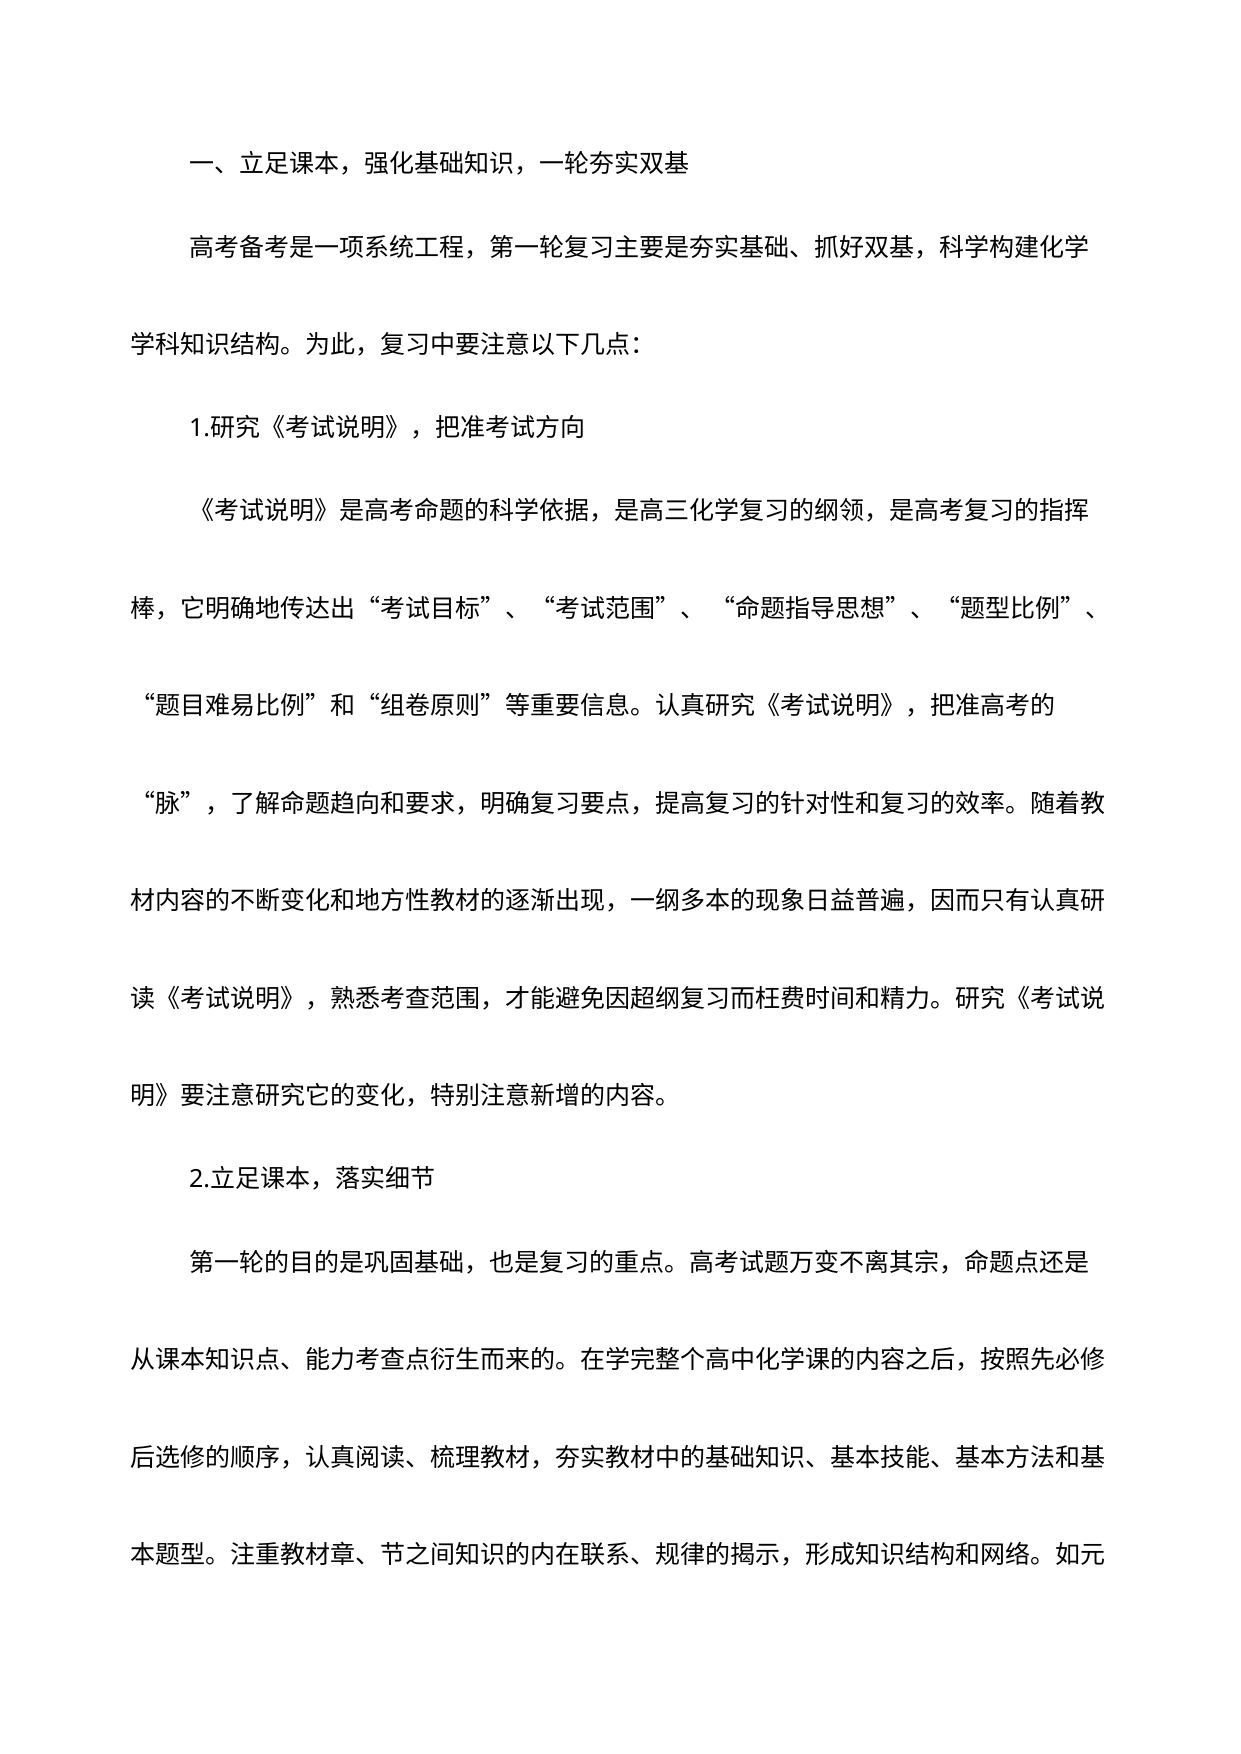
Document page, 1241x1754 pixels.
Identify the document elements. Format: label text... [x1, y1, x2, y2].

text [130, 1228, 1110, 1585]
text 1.研究《考试说明》，把准考试方向 [130, 393, 1110, 458]
text 《考试说明》是高考命题的科学依据，是高三化学复习的纲领，是高考复习的指挥棒，它明确地传达出“考试目标”、“考试范围”、 “命题指导思想”、“题型比例”、“题目难易比例”和“组卷原则”等重要信息。认真研究《考试说明》，把准高考的“脉”，了解命题趋向和要求，明确复习要点，提高复习的针对性和复习的效率。随着教材内容的不断变化和地方性教材的逐渐出现，一纲多本的现象日益普遍，因而只有认真研读《考试说明》，熟悉考查范围，才能避免因超纲复习而枉费时间和精力。研究《考试说明》要注意研究它的变化，特别注意新增的内容。 [130, 476, 1110, 1126]
text 高考备考是一项系统工程，第一轮复习主要是夯实基础、抓好双基，科学构建化学学科知识结构。为此，复习中要注意以下几点： [130, 213, 1110, 375]
text 一、立足课本，强化基础知识，一轮夯实双基 [130, 129, 1110, 194]
text 2.立足课本，落实细节 [130, 1144, 1110, 1209]
